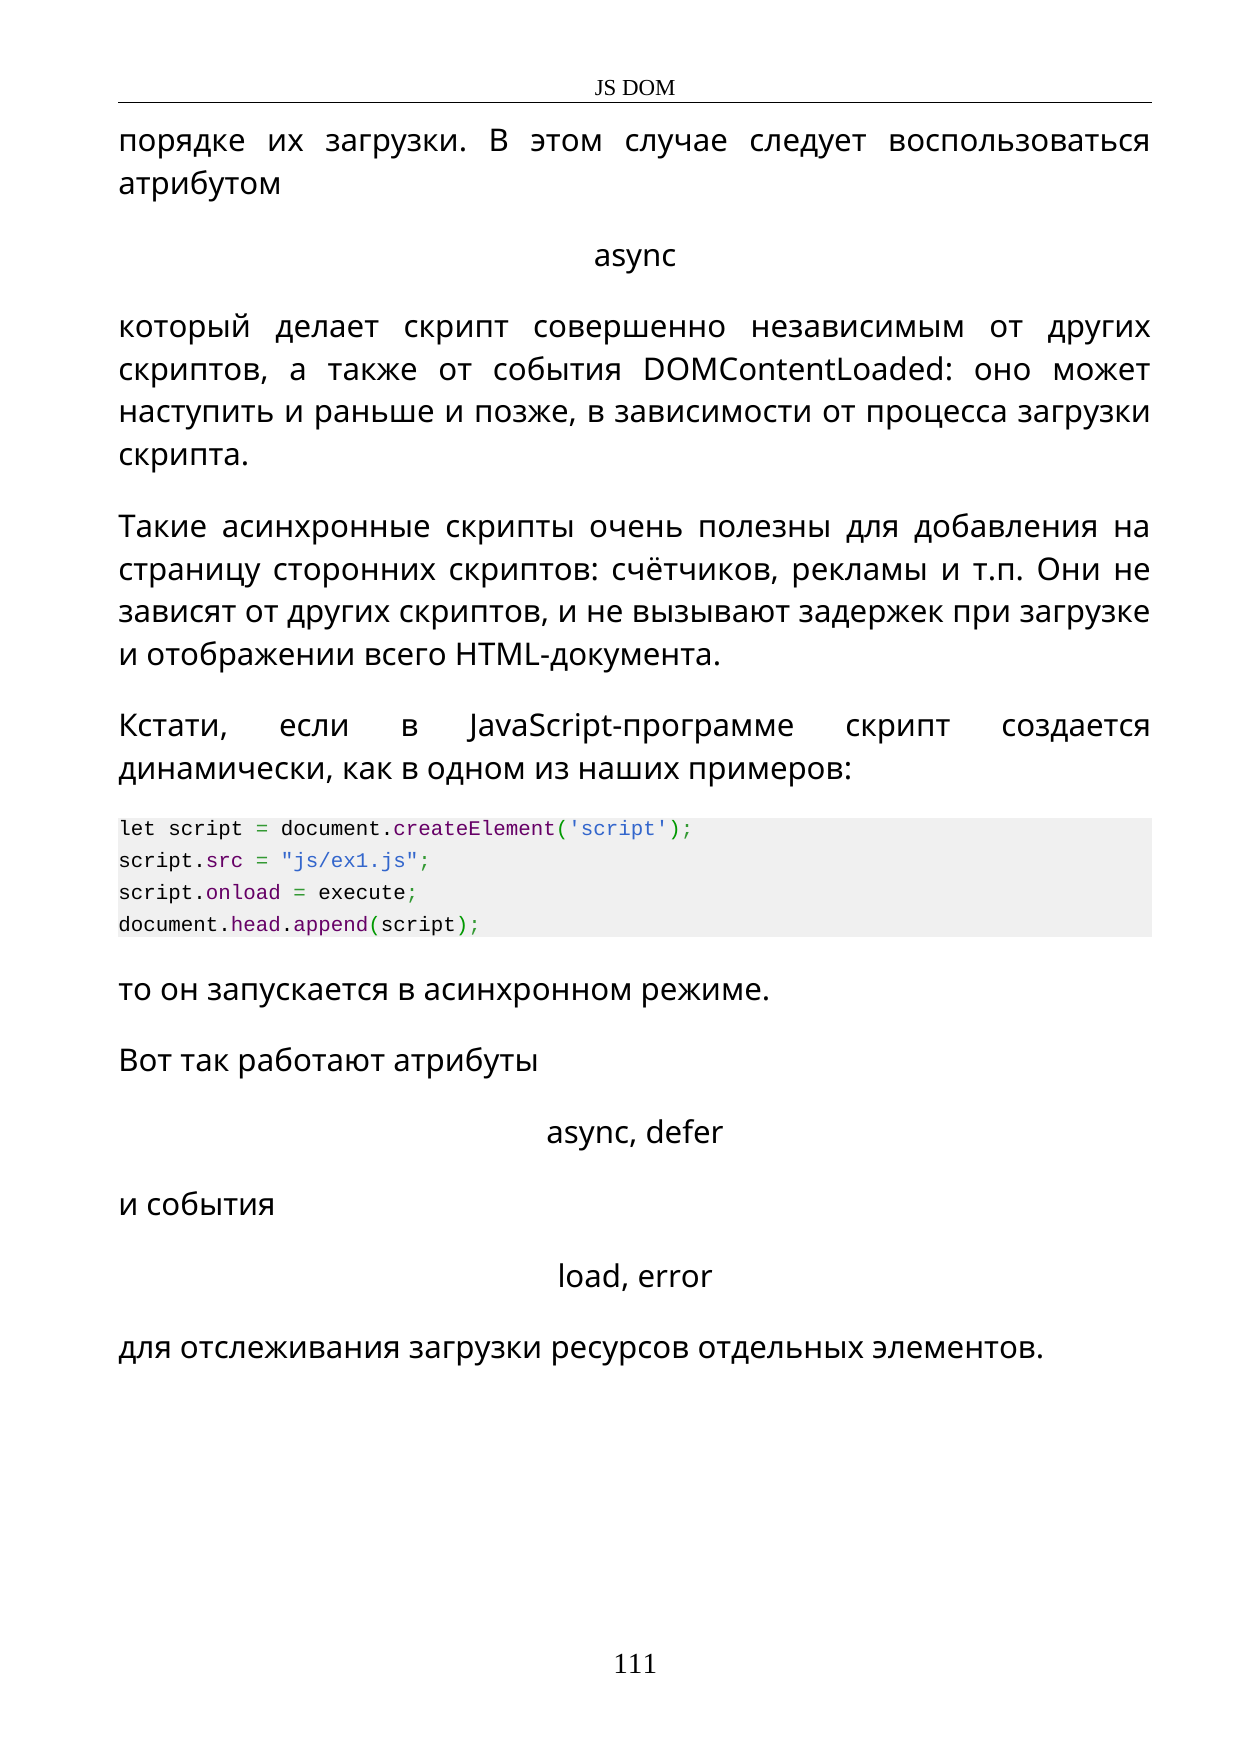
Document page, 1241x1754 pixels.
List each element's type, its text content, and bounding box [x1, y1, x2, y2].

text async [118, 232, 1152, 275]
text load, error [118, 1254, 1152, 1296]
text async, defer [118, 1110, 1152, 1153]
text то он запускается в асинхронном режиме. [118, 967, 1152, 1009]
text let script = document.createElement('script'); [118, 818, 1152, 841]
text script.onload = execute; [118, 882, 1152, 905]
text и события [118, 1182, 1152, 1224]
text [118, 118, 1152, 203]
text document.head.append(script); [118, 914, 1152, 937]
text Кстати, если в JavaScript-программе скрипт создается динамически, как в одном из наших примеров: [118, 703, 1152, 789]
text Вот так работают атрибуты [118, 1038, 1152, 1081]
text для отслеживания загрузки ресурсов отдельных элементов. [118, 1325, 1152, 1368]
text который делает скрипт совершенно независимым от других скриптов, а также от события DOMContentLoaded: оно может наступить и раньше и позже, в зависимости от процесса загрузки скрипта. [118, 304, 1152, 475]
text Такие асинхронные скрипты очень полезны для добавления на страницу сторонних скриптов: счётчиков, рекламы и т.п. Они не зависят от других скриптов, и не вызывают задержек при загрузке и отображении всего HTML-документа. [118, 504, 1152, 674]
text script.src = "js/ex1.js"; [118, 850, 1152, 873]
